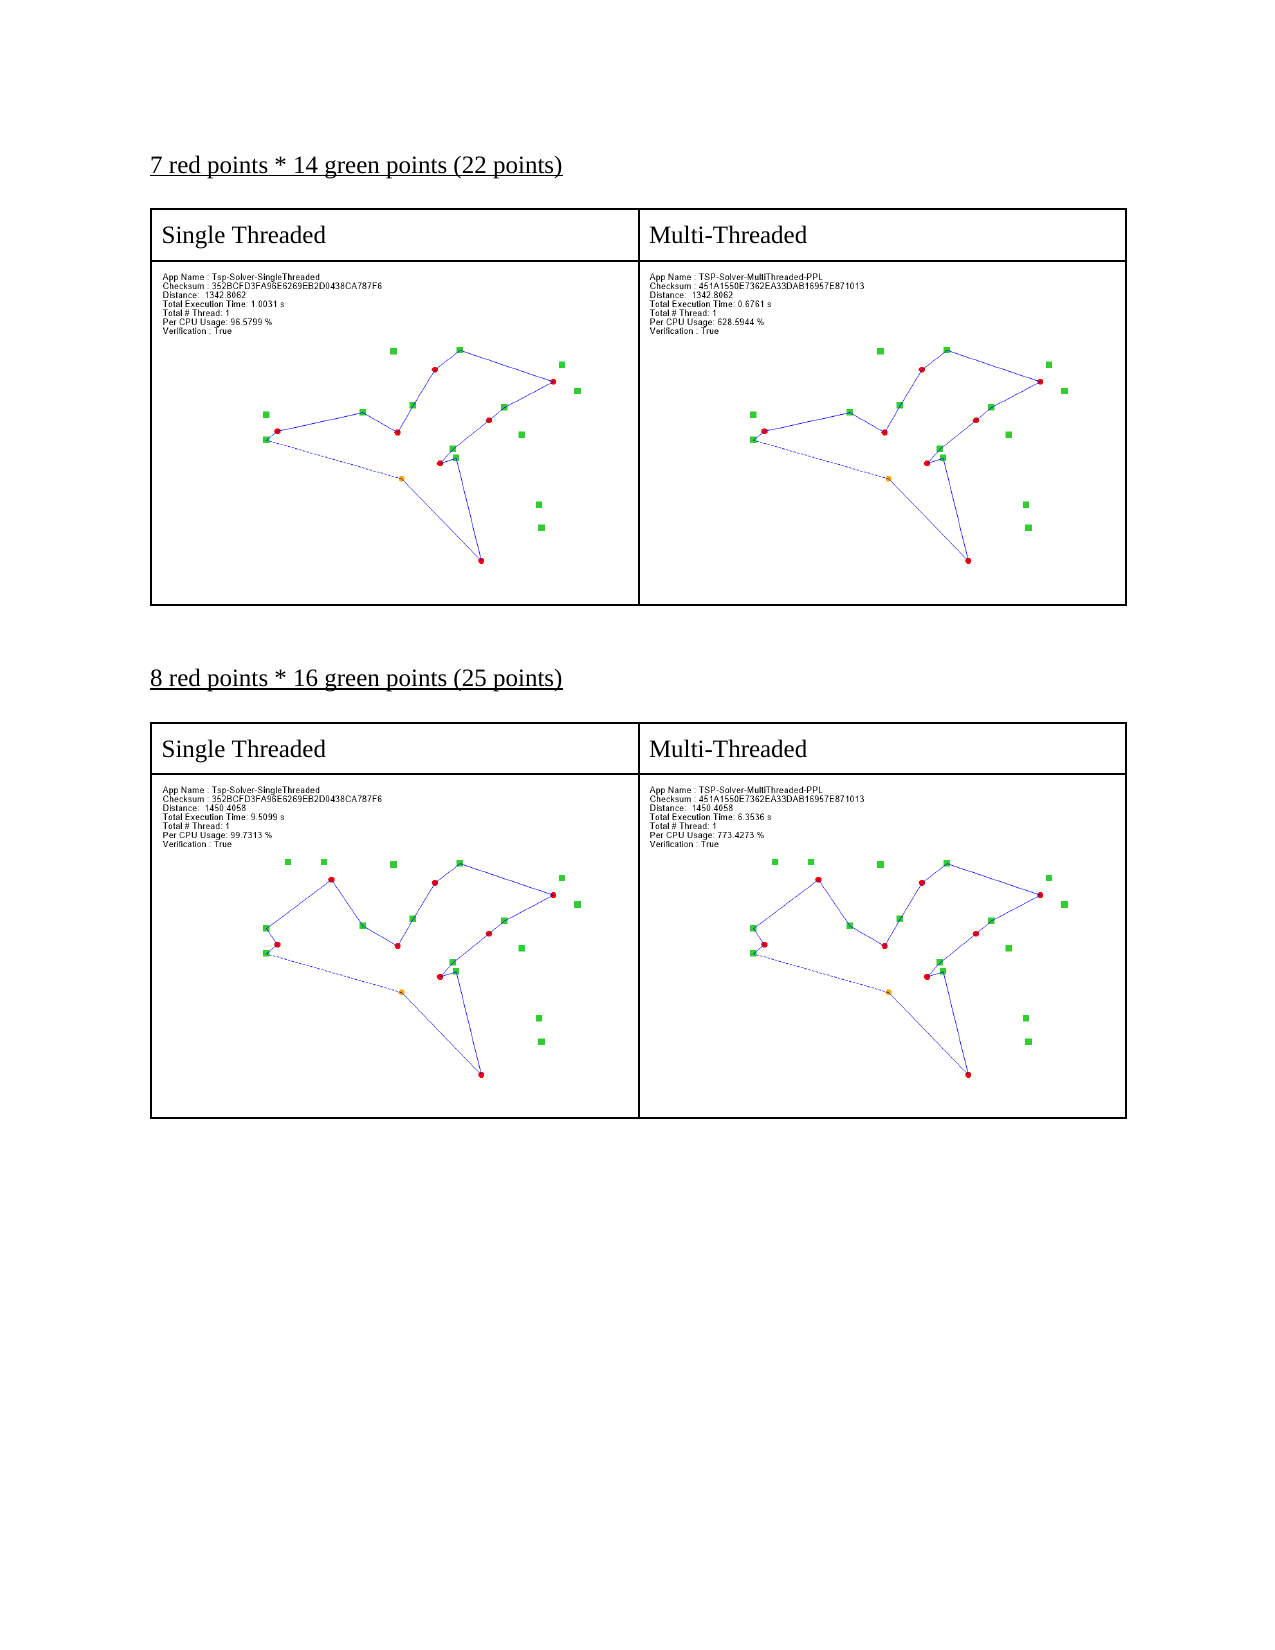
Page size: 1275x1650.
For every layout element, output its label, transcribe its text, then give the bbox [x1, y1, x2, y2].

table_cell [640, 775, 1125, 1117]
picture [161, 785, 628, 1107]
table_cell [152, 262, 638, 603]
table_header Multi-Threaded [640, 210, 1125, 260]
text 8 red points * 16 green points (25 points) [150, 663, 1125, 692]
picture [161, 272, 628, 593]
table_header Single Threaded [152, 724, 638, 773]
text 7 red points * 14 green points (22 points) [150, 150, 1125, 179]
table_header Single Threaded [152, 210, 638, 260]
table_header Multi-Threaded [640, 724, 1125, 773]
picture [648, 272, 1115, 593]
table_cell [152, 775, 638, 1117]
picture [648, 785, 1115, 1107]
table_cell [640, 262, 1125, 603]
